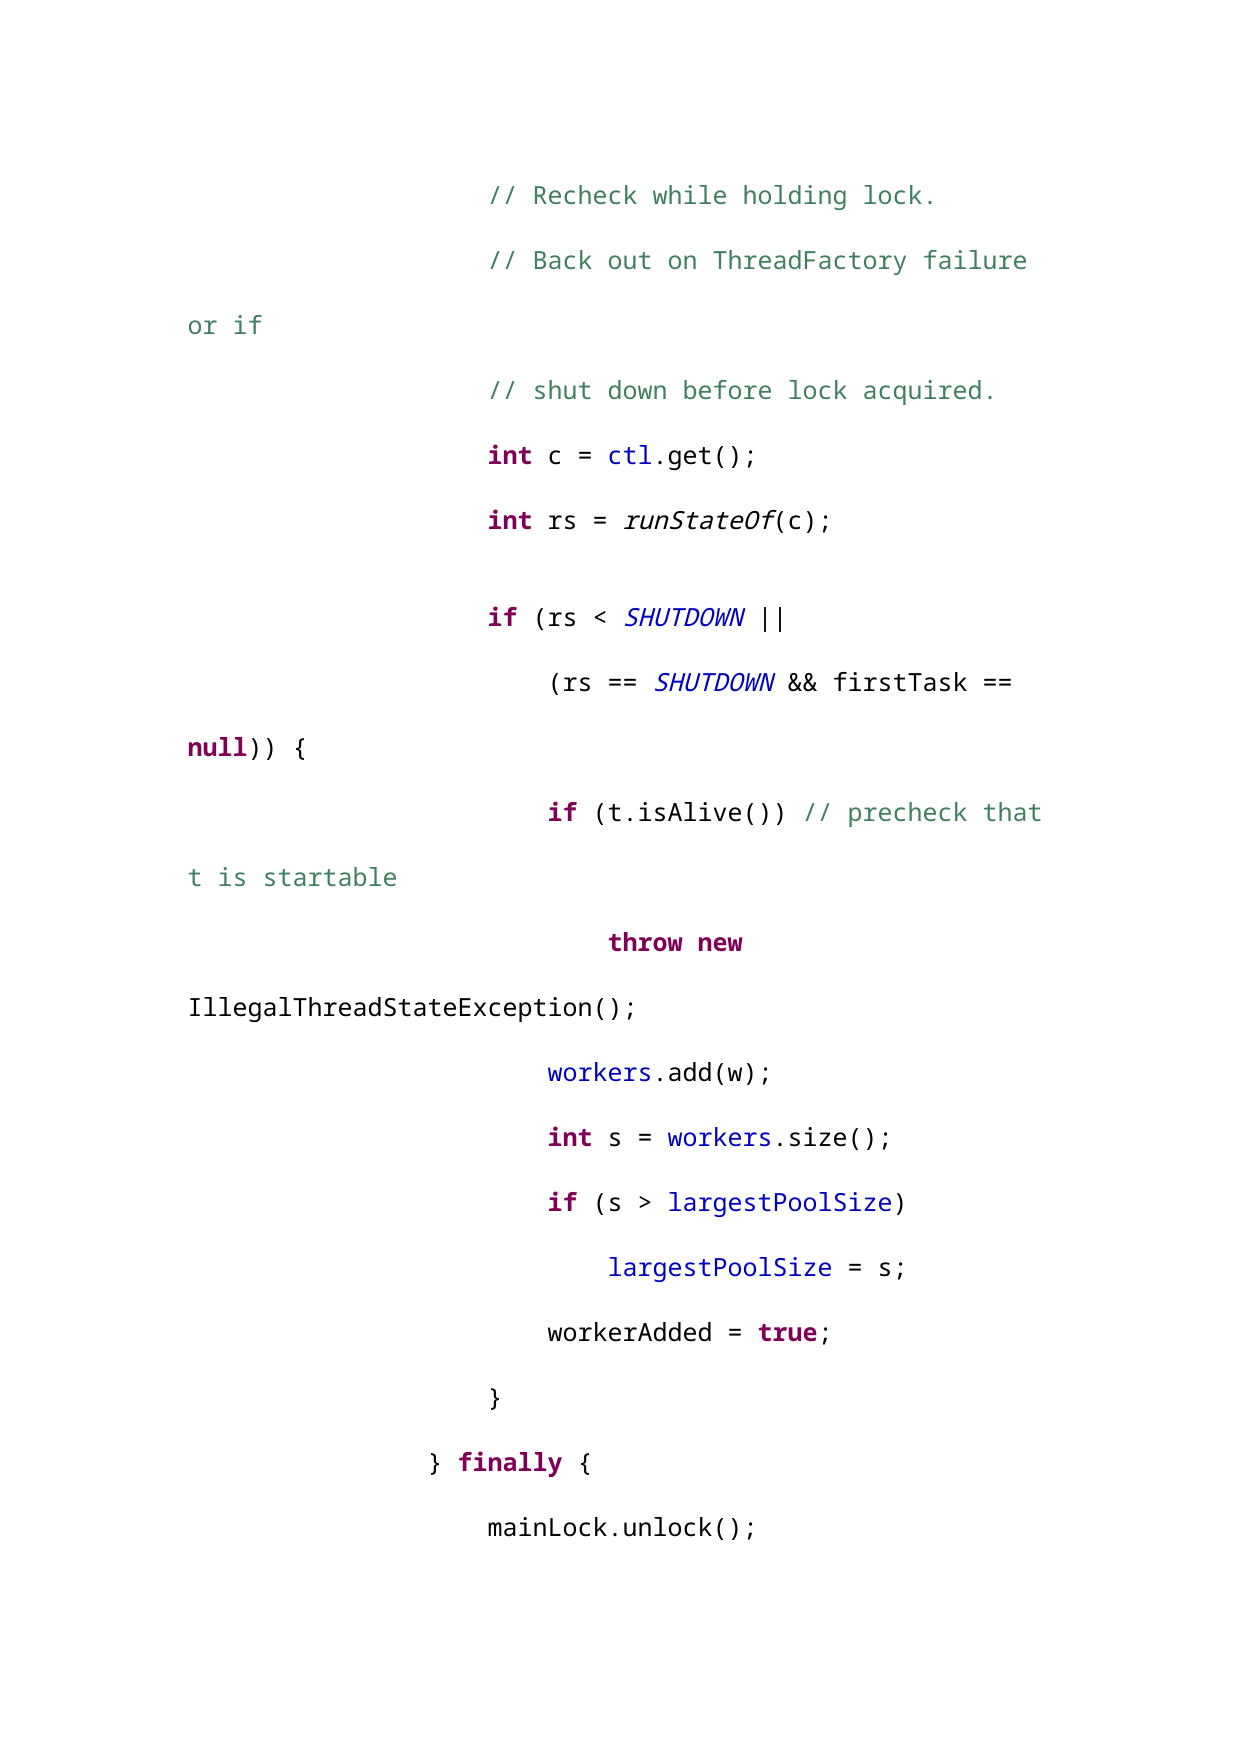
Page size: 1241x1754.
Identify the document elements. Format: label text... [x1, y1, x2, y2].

text int rs = runStateOf(c); [187, 487, 1053, 552]
text mainLock.unlock(); [187, 1494, 1053, 1559]
text } finally { [187, 1429, 1053, 1494]
text if (rs < SHUTDOWN || [187, 584, 1053, 649]
text largestPoolSize = s; [187, 1234, 1053, 1299]
text int c = ctl.get(); [187, 422, 1053, 487]
text // Recheck while holding lock. [187, 162, 1053, 227]
text int s = workers.size(); [187, 1104, 1053, 1169]
text throw new IllegalThreadStateException(); [187, 909, 1053, 1039]
text (rs == SHUTDOWN && firstTask == null)) { [187, 649, 1053, 779]
text if (t.isAlive()) // precheck that t is startable [187, 779, 1053, 909]
text workerAdded = true; [187, 1299, 1053, 1364]
text // Back out on ThreadFactory failure or if [187, 227, 1053, 357]
text workers.add(w); [187, 1039, 1053, 1104]
text } [187, 1364, 1053, 1429]
text if (s > largestPoolSize) [187, 1169, 1053, 1234]
text // shut down before lock acquired. [187, 357, 1053, 422]
